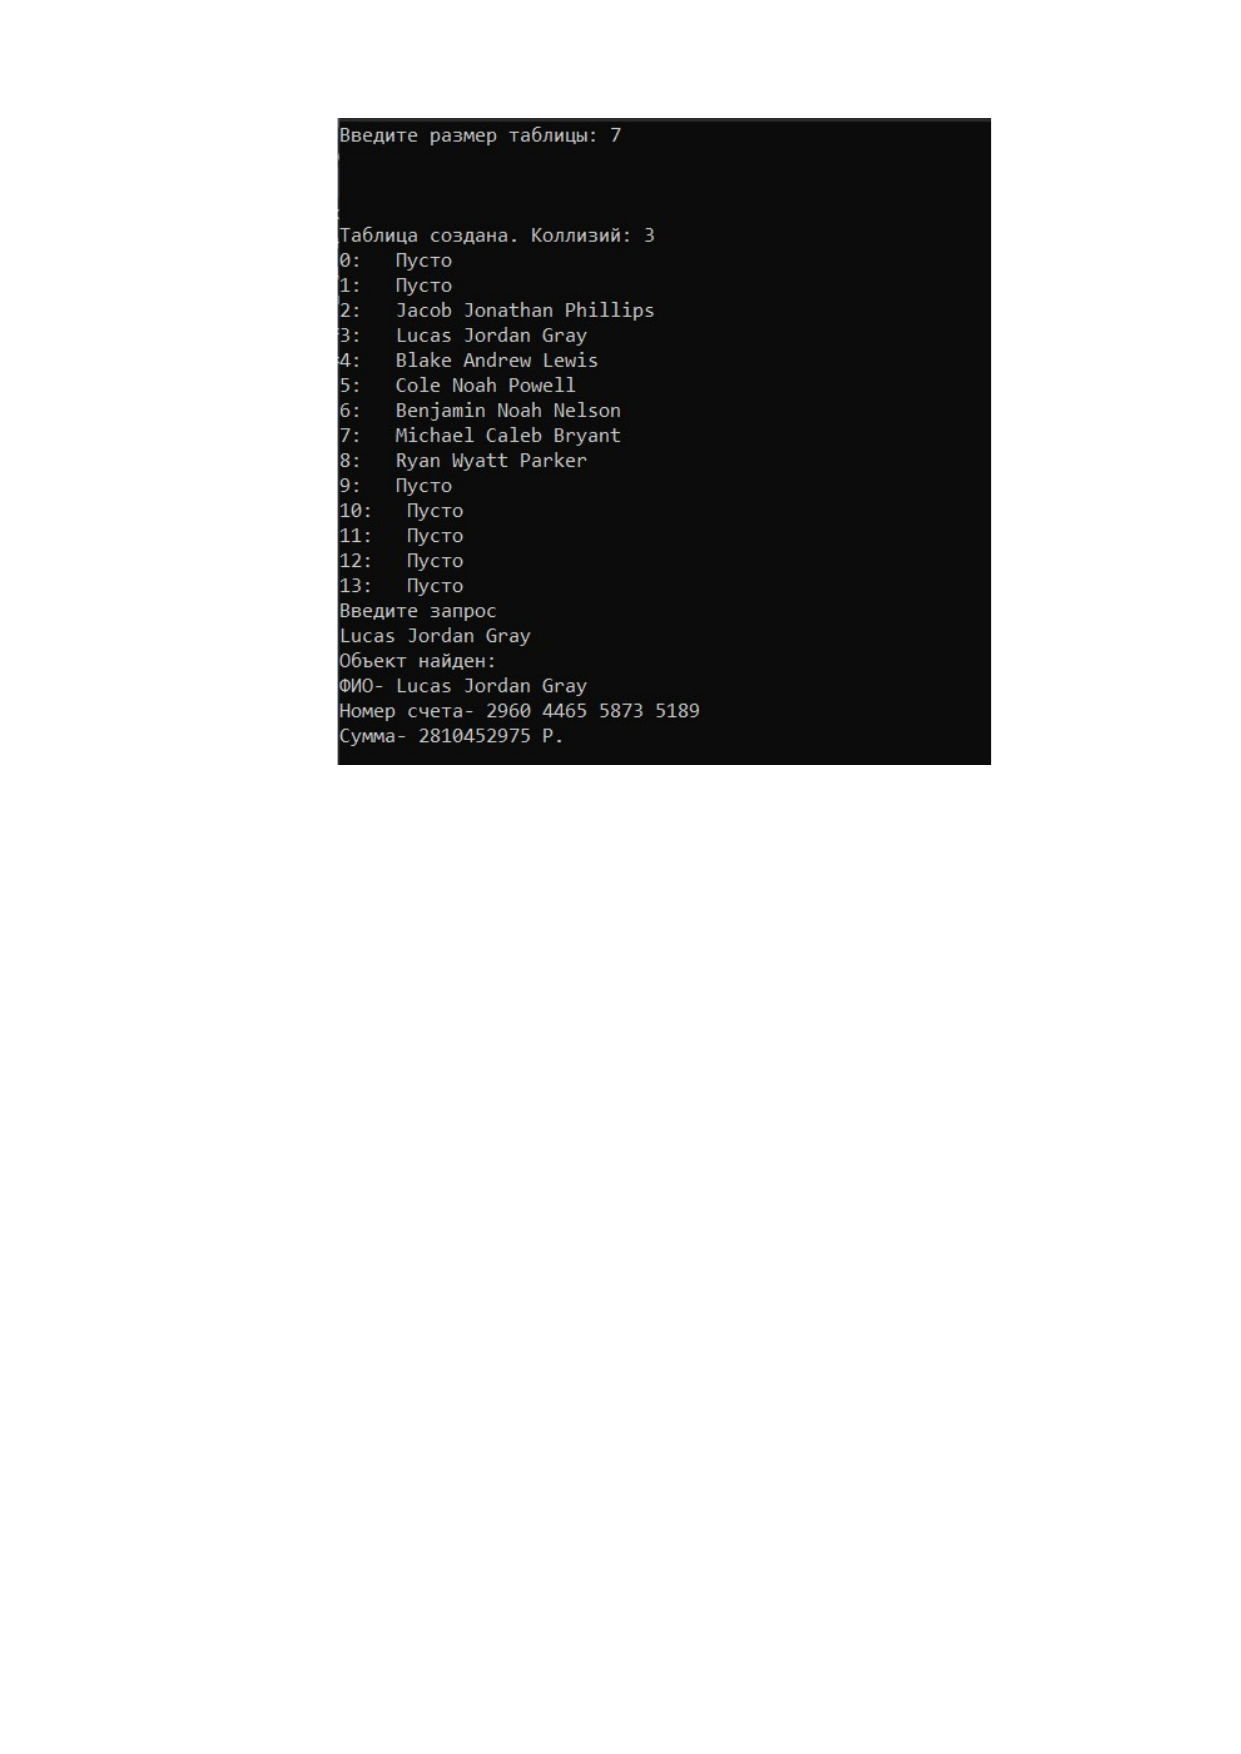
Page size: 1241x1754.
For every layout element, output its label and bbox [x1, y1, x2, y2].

picture [337, 118, 992, 765]
